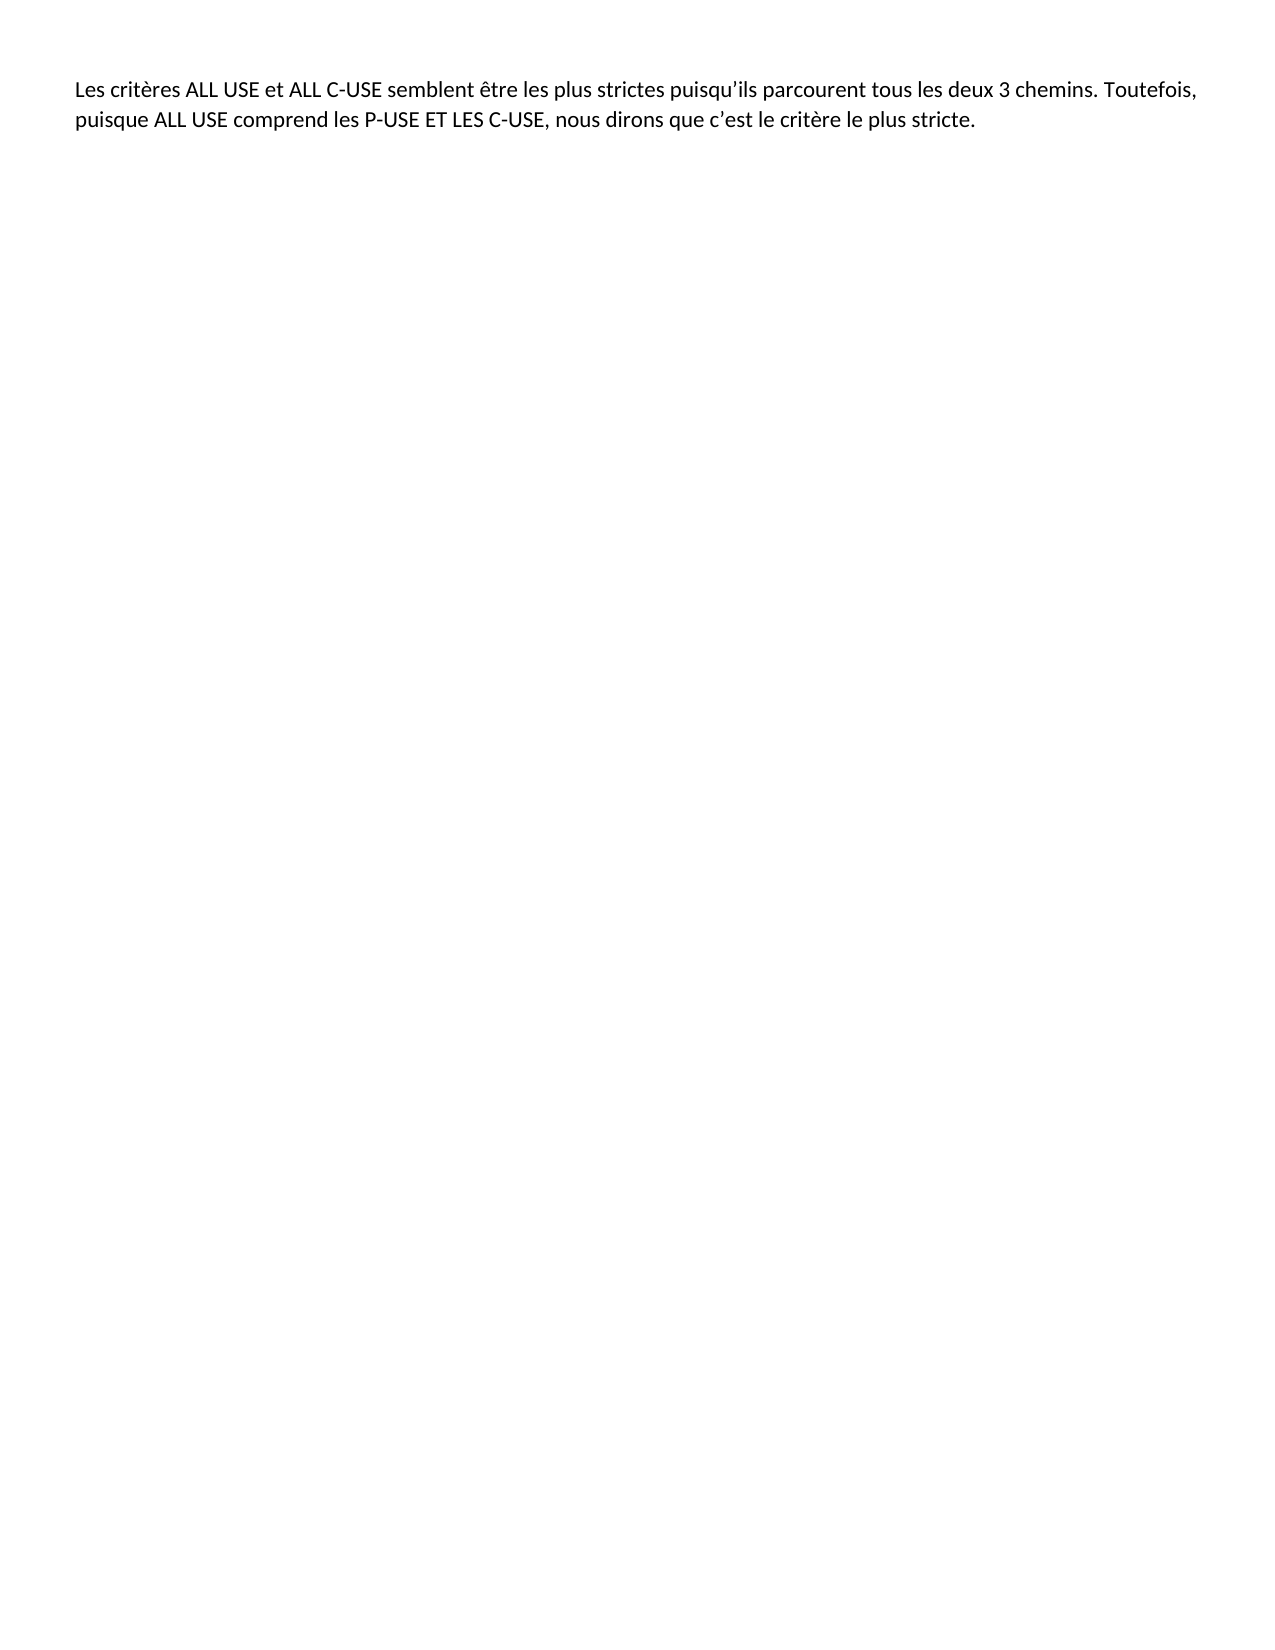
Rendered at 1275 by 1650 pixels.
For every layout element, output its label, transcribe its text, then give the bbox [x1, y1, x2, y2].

text Les critères ALL USE et ALL C-USE semblent être les plus strictes puisqu’ils parcourent tous les deux 3 chemins. Toutefois, puisque ALL USE comprend les P-USE ET LES C-USE, nous dirons que c’est le critère le plus stricte. [75, 75, 1200, 133]
